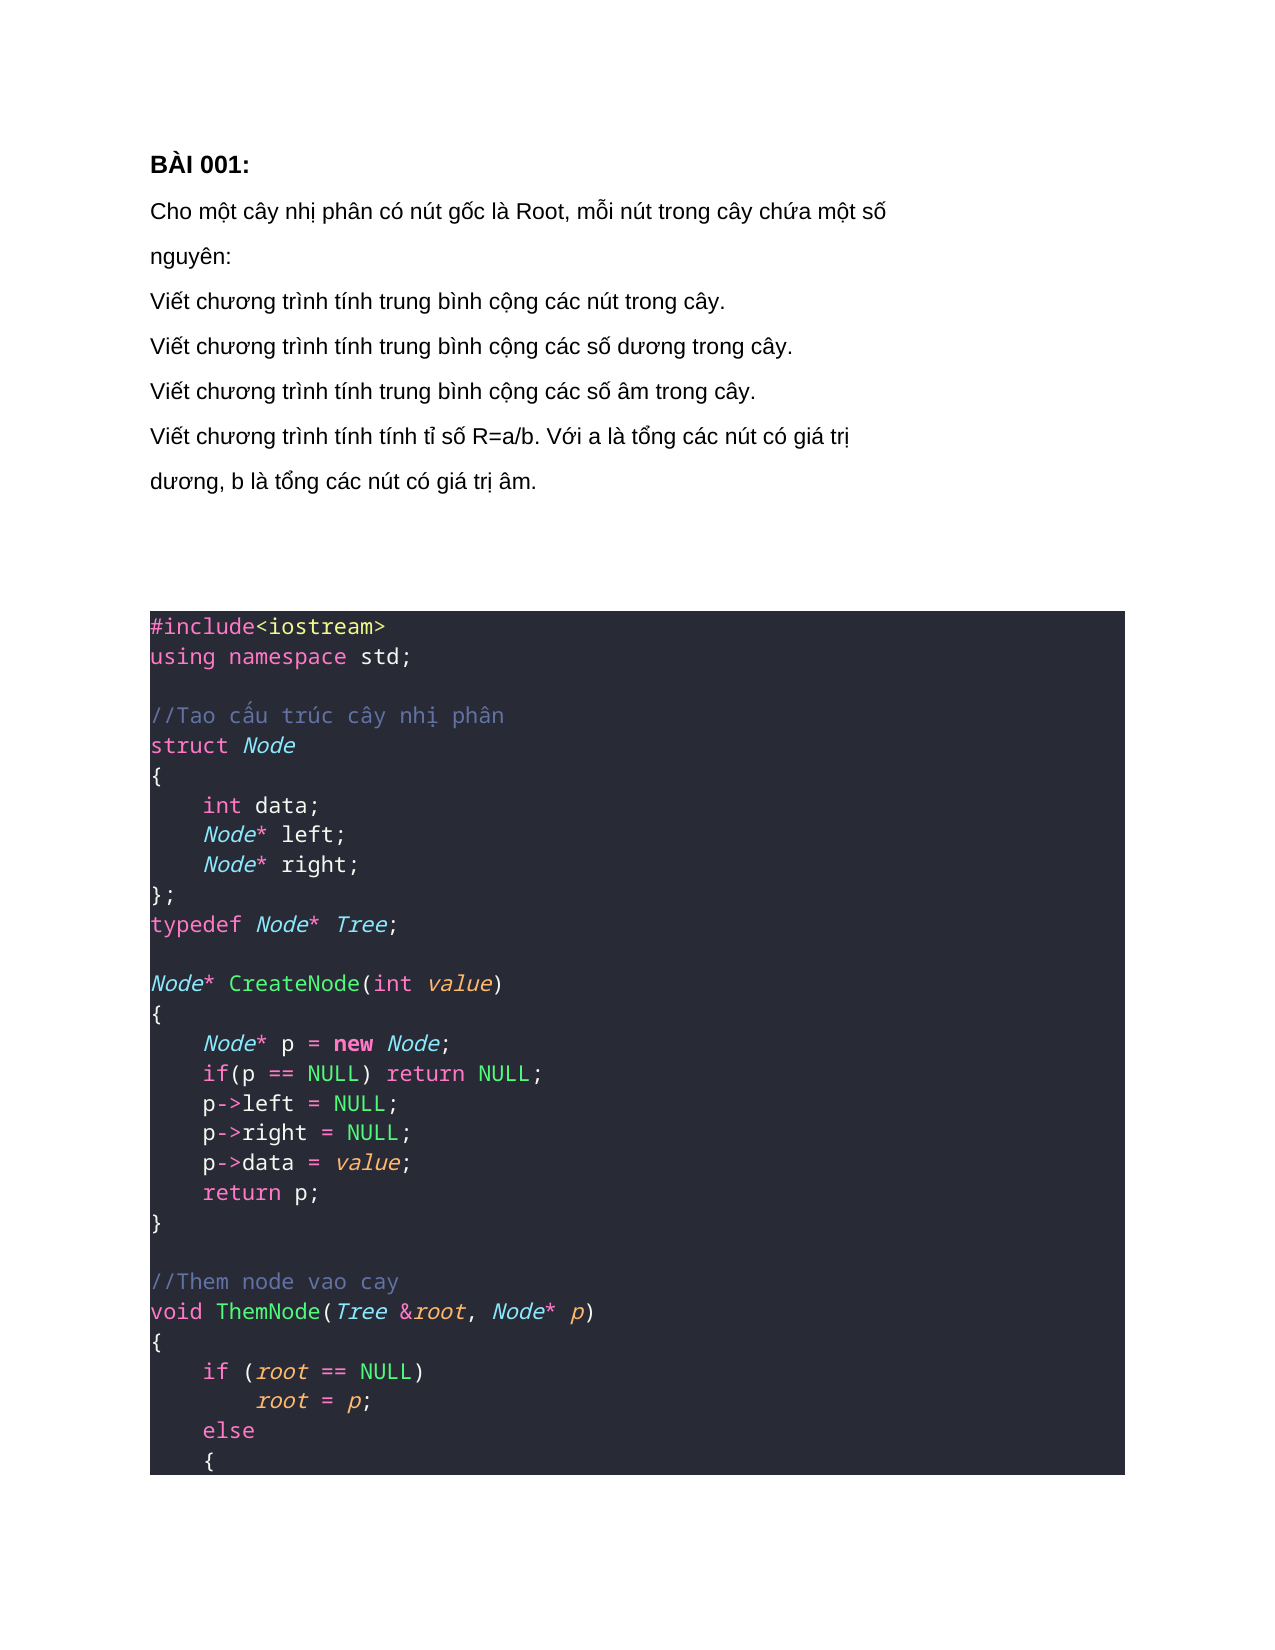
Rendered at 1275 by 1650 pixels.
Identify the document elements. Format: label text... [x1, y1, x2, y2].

text int data; [150, 790, 1125, 819]
text Viết chương trình tính trung bình cộng các số âm trong cây. [150, 378, 1125, 404]
text void ThemNode(Tree &root, Node* p) [150, 1296, 1125, 1326]
text //Tao cấu trúc cây nhị phân [150, 700, 1125, 730]
text Cho một cây nhị phân có nút gốc là Root, mỗi nút trong cây chứa một số [150, 198, 1125, 224]
text } [150, 1207, 1125, 1237]
text using namespace std; [150, 641, 1125, 671]
text if(p == NULL) return NULL; [150, 1058, 1125, 1088]
text { [150, 760, 1125, 790]
text struct Node [150, 730, 1125, 760]
text else [150, 1415, 1125, 1445]
text nguyên: [150, 243, 1125, 269]
text Viết chương trình tính trung bình cộng các nút trong cây. [150, 288, 1125, 314]
text Node* p = new Node; [150, 1028, 1125, 1058]
text dương, b là tổng các nút có giá trị âm. [150, 468, 1125, 495]
text #include<iostream> [150, 611, 1125, 641]
text p->data = value; [150, 1147, 1125, 1177]
text p->right = NULL; [150, 1117, 1125, 1147]
text root = p; [150, 1386, 1125, 1415]
text p->left = NULL; [150, 1088, 1125, 1117]
text { [150, 1445, 1125, 1475]
text { [150, 1326, 1125, 1356]
text if (root == NULL) [150, 1356, 1125, 1386]
text Viết chương trình tính tính tỉ số R=a/b. Với a là tổng các nút có giá trị [150, 423, 1125, 449]
text BÀI 001: [150, 150, 1125, 179]
text Viết chương trình tính trung bình cộng các số dương trong cây. [150, 333, 1125, 359]
text { [150, 998, 1125, 1028]
text return p; [150, 1177, 1125, 1207]
text Node* right; [150, 849, 1125, 879]
text }; [150, 879, 1125, 909]
text Node* CreateNode(int value) [150, 968, 1125, 998]
text //Them node vao cay [150, 1266, 1125, 1296]
text Node* left; [150, 819, 1125, 849]
text typedef Node* Tree; [150, 909, 1125, 939]
